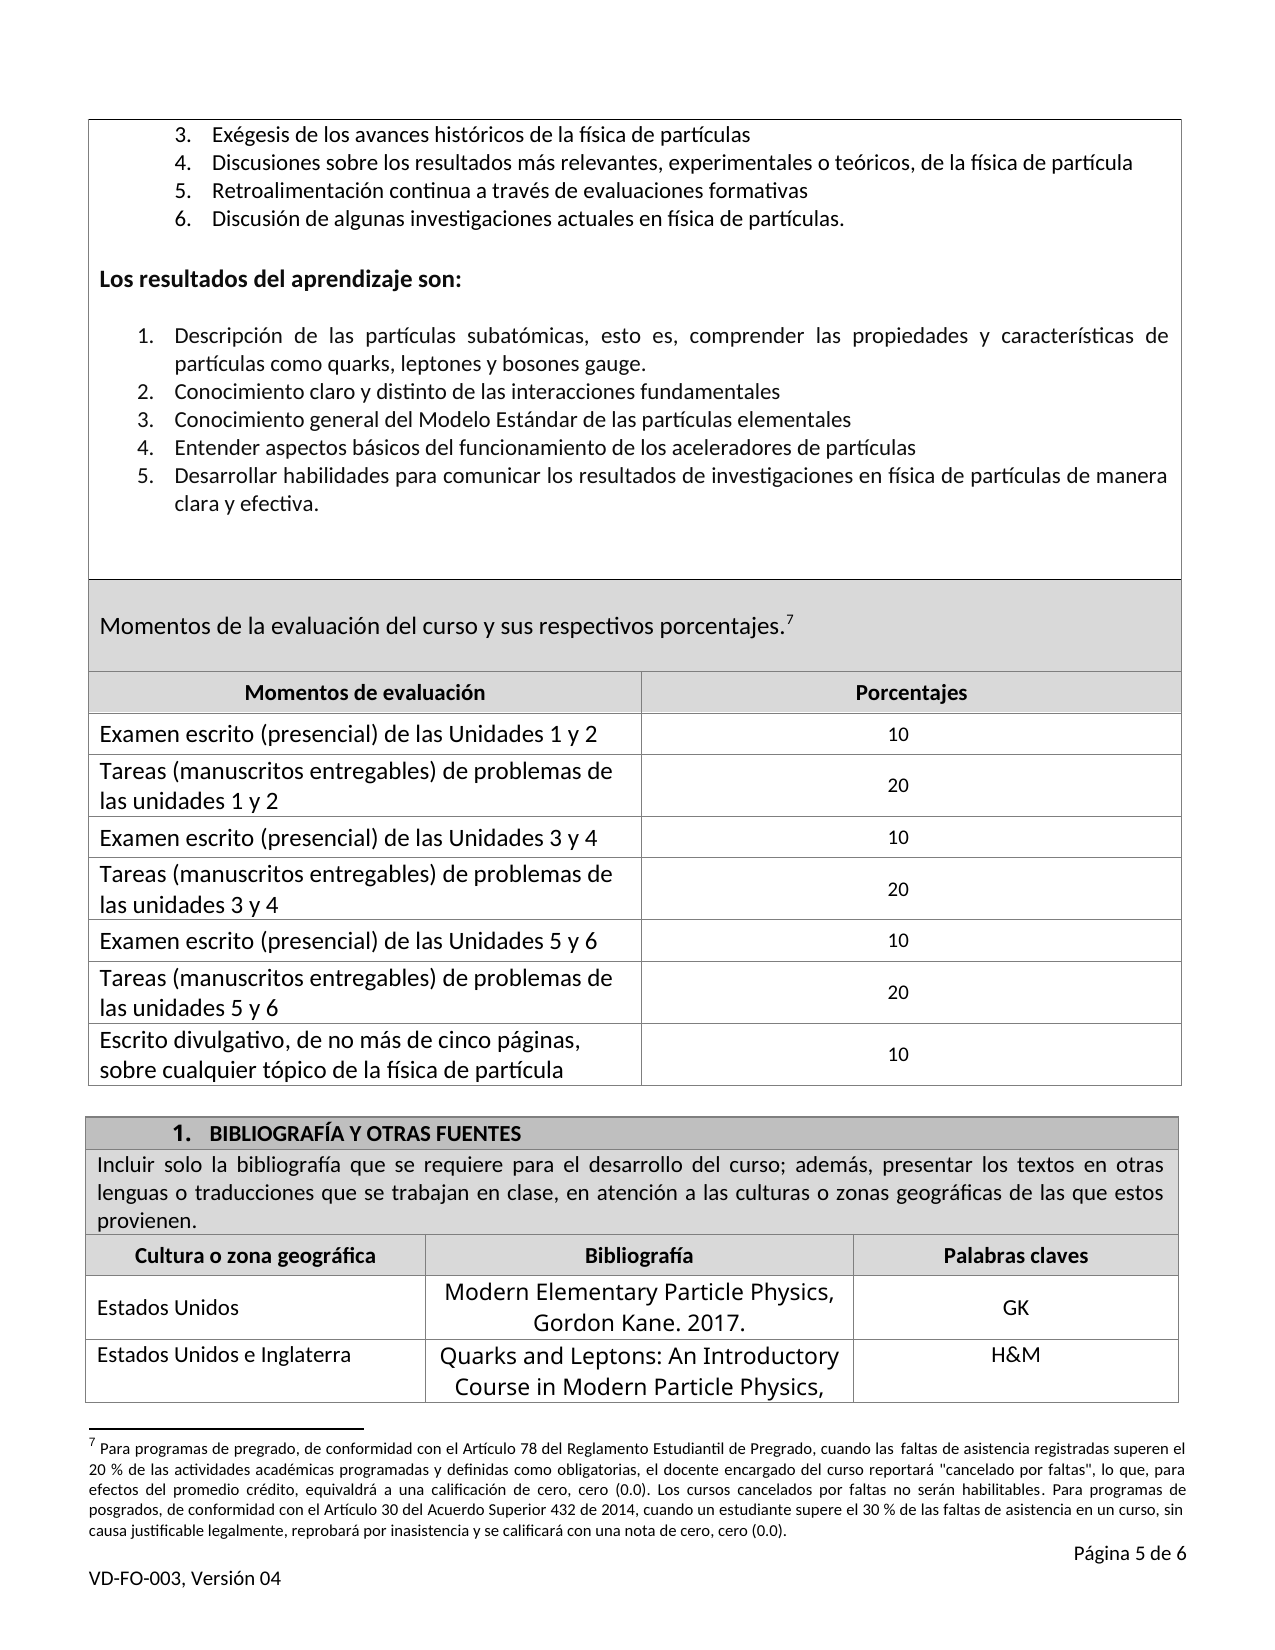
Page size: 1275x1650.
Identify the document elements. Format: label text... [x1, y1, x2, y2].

table_cell H&M [854, 1340, 1178, 1402]
table_cell Examen escrito (presencial) de las Unidades 3 y 4 [89, 817, 641, 857]
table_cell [86, 1340, 425, 1402]
table_cell Porcentajes [642, 672, 1181, 712]
table_cell Tareas (manuscritos entregables) de problemas de las unidades 3 y 4 [89, 858, 641, 919]
table_header BIBLIOGRAFÍA Y OTRAS FUENTES [86, 1118, 1178, 1149]
table_cell Tareas (manuscritos entregables) de problemas de las unidades 5 y 6 [89, 962, 641, 1023]
table_cell 20 [642, 755, 1181, 816]
table_cell Examen escrito (presencial) de las Unidades 1 y 2 [89, 714, 641, 754]
table_cell Examen escrito (presencial) de las Unidades 5 y 6 [89, 920, 641, 961]
table_cell Momentos de evaluación [89, 672, 641, 712]
table_cell 10 [642, 714, 1181, 754]
table_cell Bibliografía [426, 1235, 853, 1275]
table_cell 10 [642, 920, 1181, 961]
table_cell Escrito divulgativo, de no más de cinco páginas, sobre cualquier tópico de la física de partícula [89, 1024, 641, 1085]
table_cell Tareas (manuscritos entregables) de problemas de las unidades 1 y 2 [89, 755, 641, 816]
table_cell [89, 120, 1181, 578]
table_cell Modern Elementary Particle Physics, Gordon Kane. 2017. [426, 1276, 853, 1339]
table_cell 20 [642, 962, 1181, 1023]
table_cell Palabras claves [854, 1235, 1178, 1275]
table_cell 10 [642, 817, 1181, 857]
table_cell Estados Unidos [86, 1276, 425, 1339]
table_cell 20 [642, 858, 1181, 919]
table_cell GK [854, 1276, 1178, 1339]
table_cell 10 [642, 1024, 1181, 1085]
table_cell Cultura o zona geográfica [86, 1235, 425, 1275]
table_cell Incluir solo la bibliografía que se requiere para el desarrollo del curso; además, presentar los textos en otras lenguas o traducciones que se trabajan en clase, en atención a las culturas o zonas geográficas de las que estos provienen. [86, 1150, 1178, 1234]
table_cell Momentos de la evaluación del curso y sus respectivos porcentajes. [89, 580, 1181, 671]
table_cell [426, 1340, 853, 1402]
